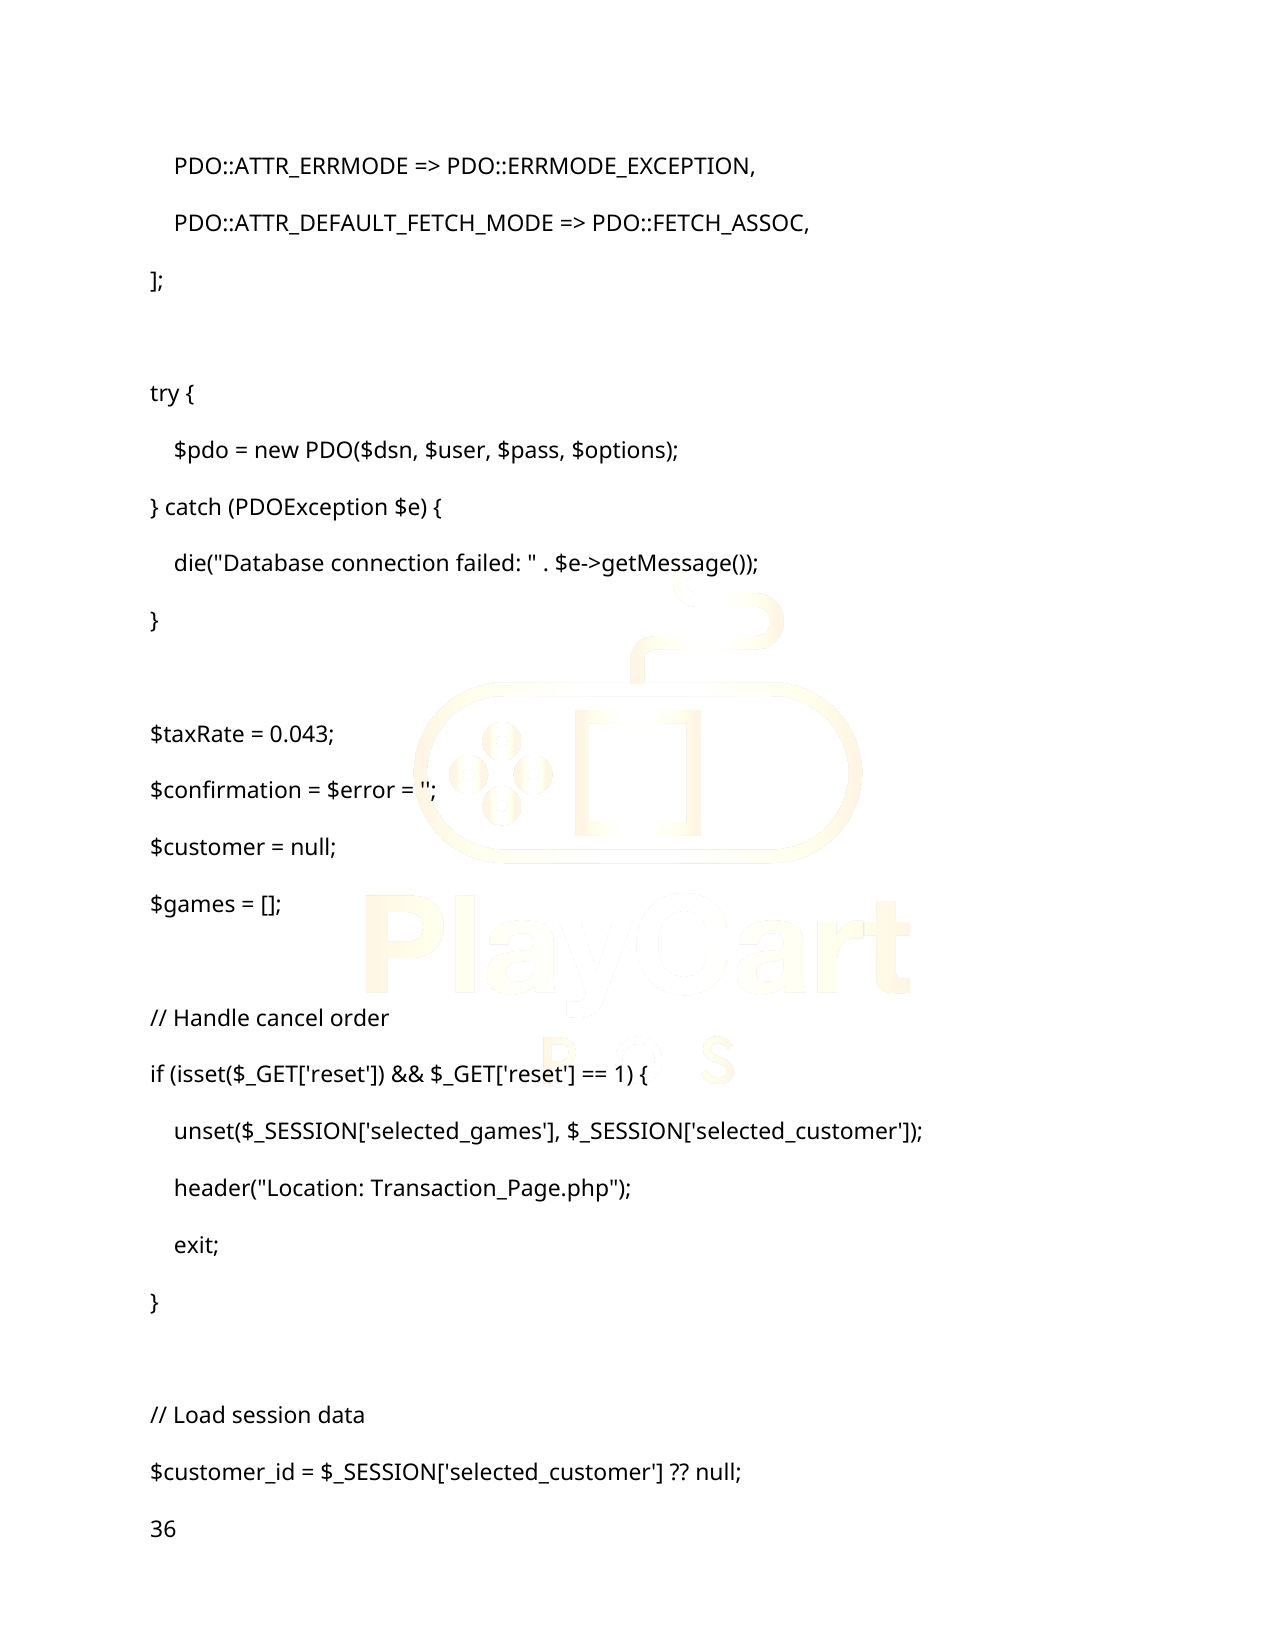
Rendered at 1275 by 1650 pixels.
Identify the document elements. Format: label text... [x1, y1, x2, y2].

text ]; [150, 263, 1125, 295]
text $customer_id = $_SESSION['selected_customer'] ?? null; [150, 1456, 1125, 1487]
text try { [150, 377, 1125, 408]
text header("Location: Transaction_Page.php"); [150, 1172, 1125, 1203]
text // Handle cancel order [150, 1002, 1125, 1033]
text } catch (PDOException $e) { [150, 491, 1125, 522]
text PDO::ATTR_DEFAULT_FETCH_MODE => PDO::FETCH_ASSOC, [150, 207, 1125, 238]
text if (isset($_GET['reset']) && $_GET['reset'] == 1) { [150, 1058, 1125, 1089]
text die("Database connection failed: " . $e->getMessage()); [150, 547, 1125, 579]
text $games = []; [150, 888, 1125, 919]
text $customer = null; [150, 831, 1125, 862]
text } [150, 604, 1125, 635]
text $taxRate = 0.043; [150, 718, 1125, 749]
text $pdo = new PDO($dsn, $user, $pass, $options); [150, 434, 1125, 465]
text unset($_SESSION['selected_games'], $_SESSION['selected_customer']); [150, 1115, 1125, 1146]
text } [150, 1285, 1125, 1317]
text // Load session data [150, 1399, 1125, 1430]
text exit; [150, 1229, 1125, 1260]
text $confirmation = $error = ''; [150, 774, 1125, 806]
text PDO::ATTR_ERRMODE => PDO::ERRMODE_EXCEPTION, [150, 150, 1125, 181]
